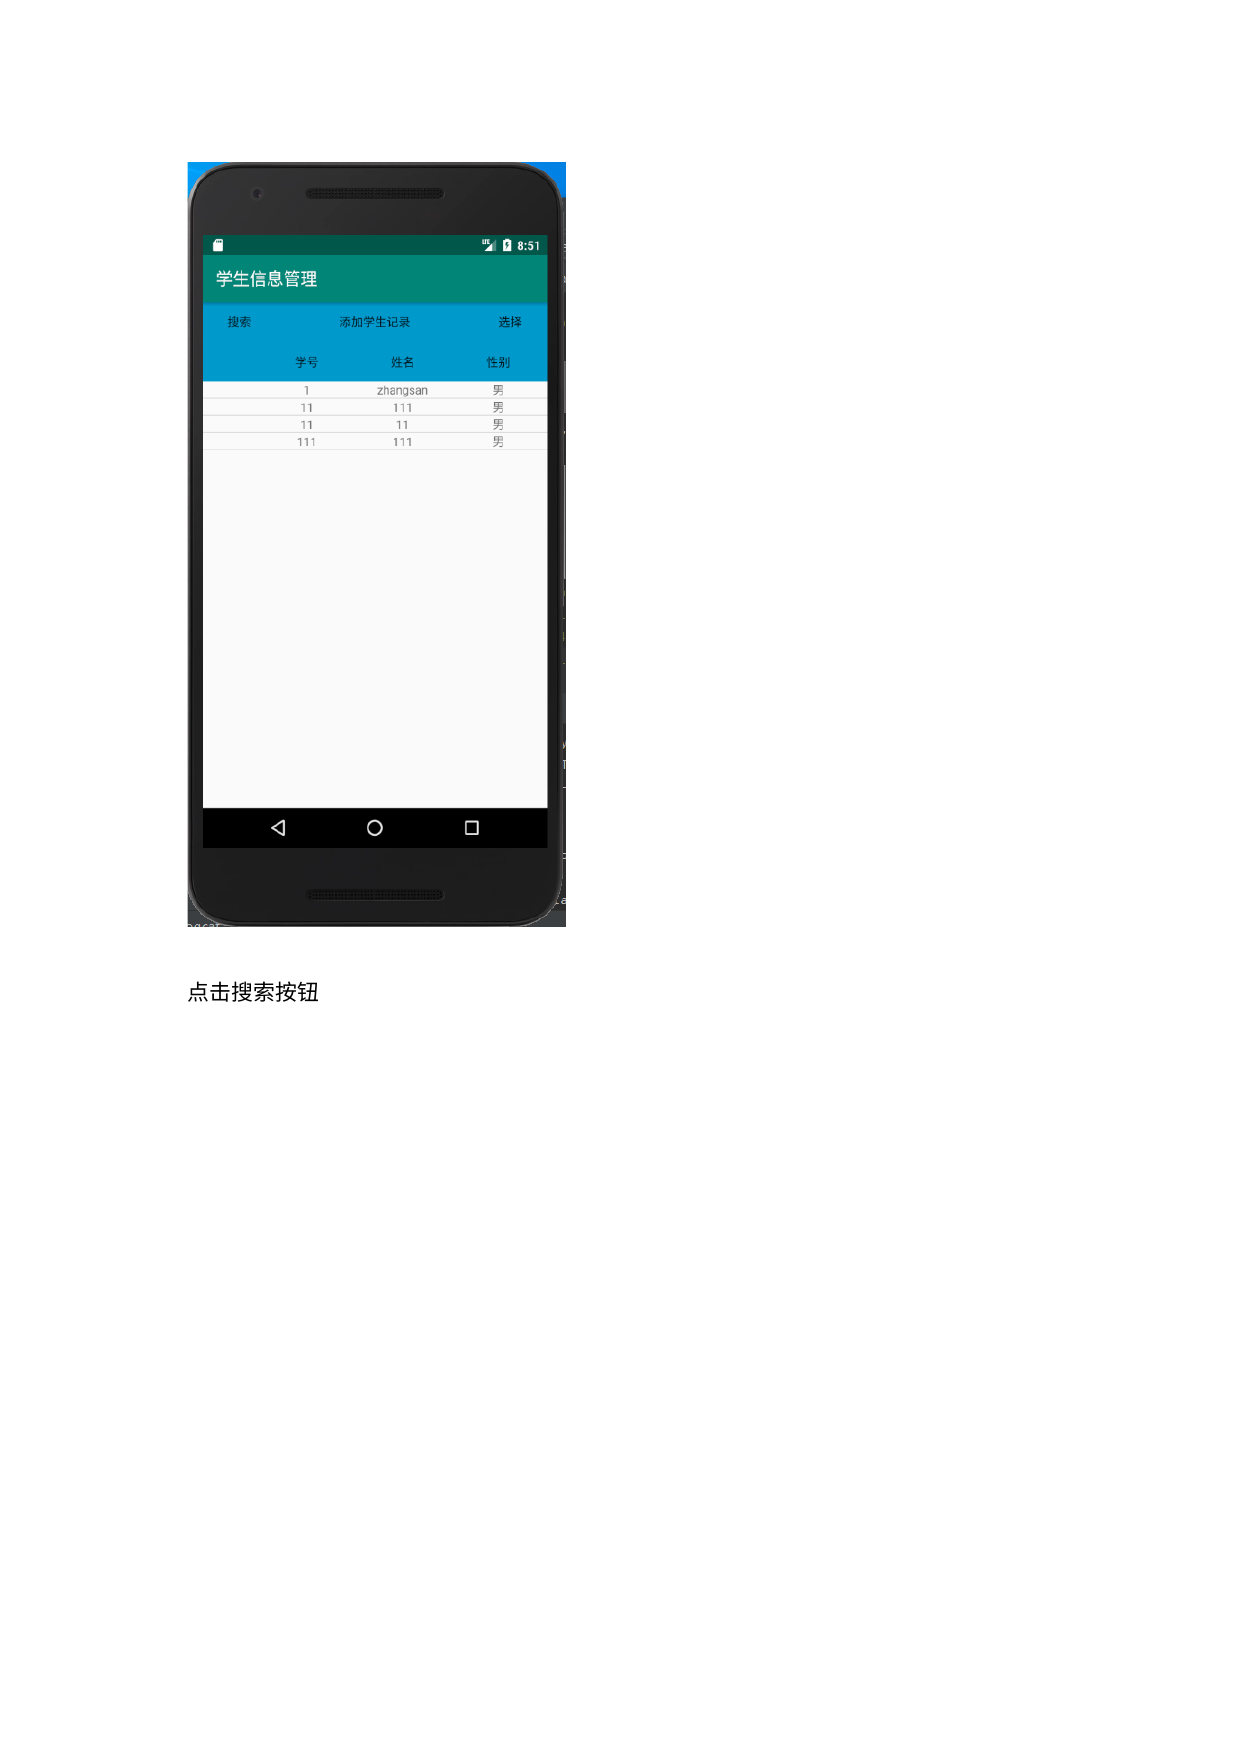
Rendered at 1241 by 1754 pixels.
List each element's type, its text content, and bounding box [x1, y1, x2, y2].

text 点击搜索按钮 [187, 974, 1053, 1007]
picture [187, 162, 566, 927]
